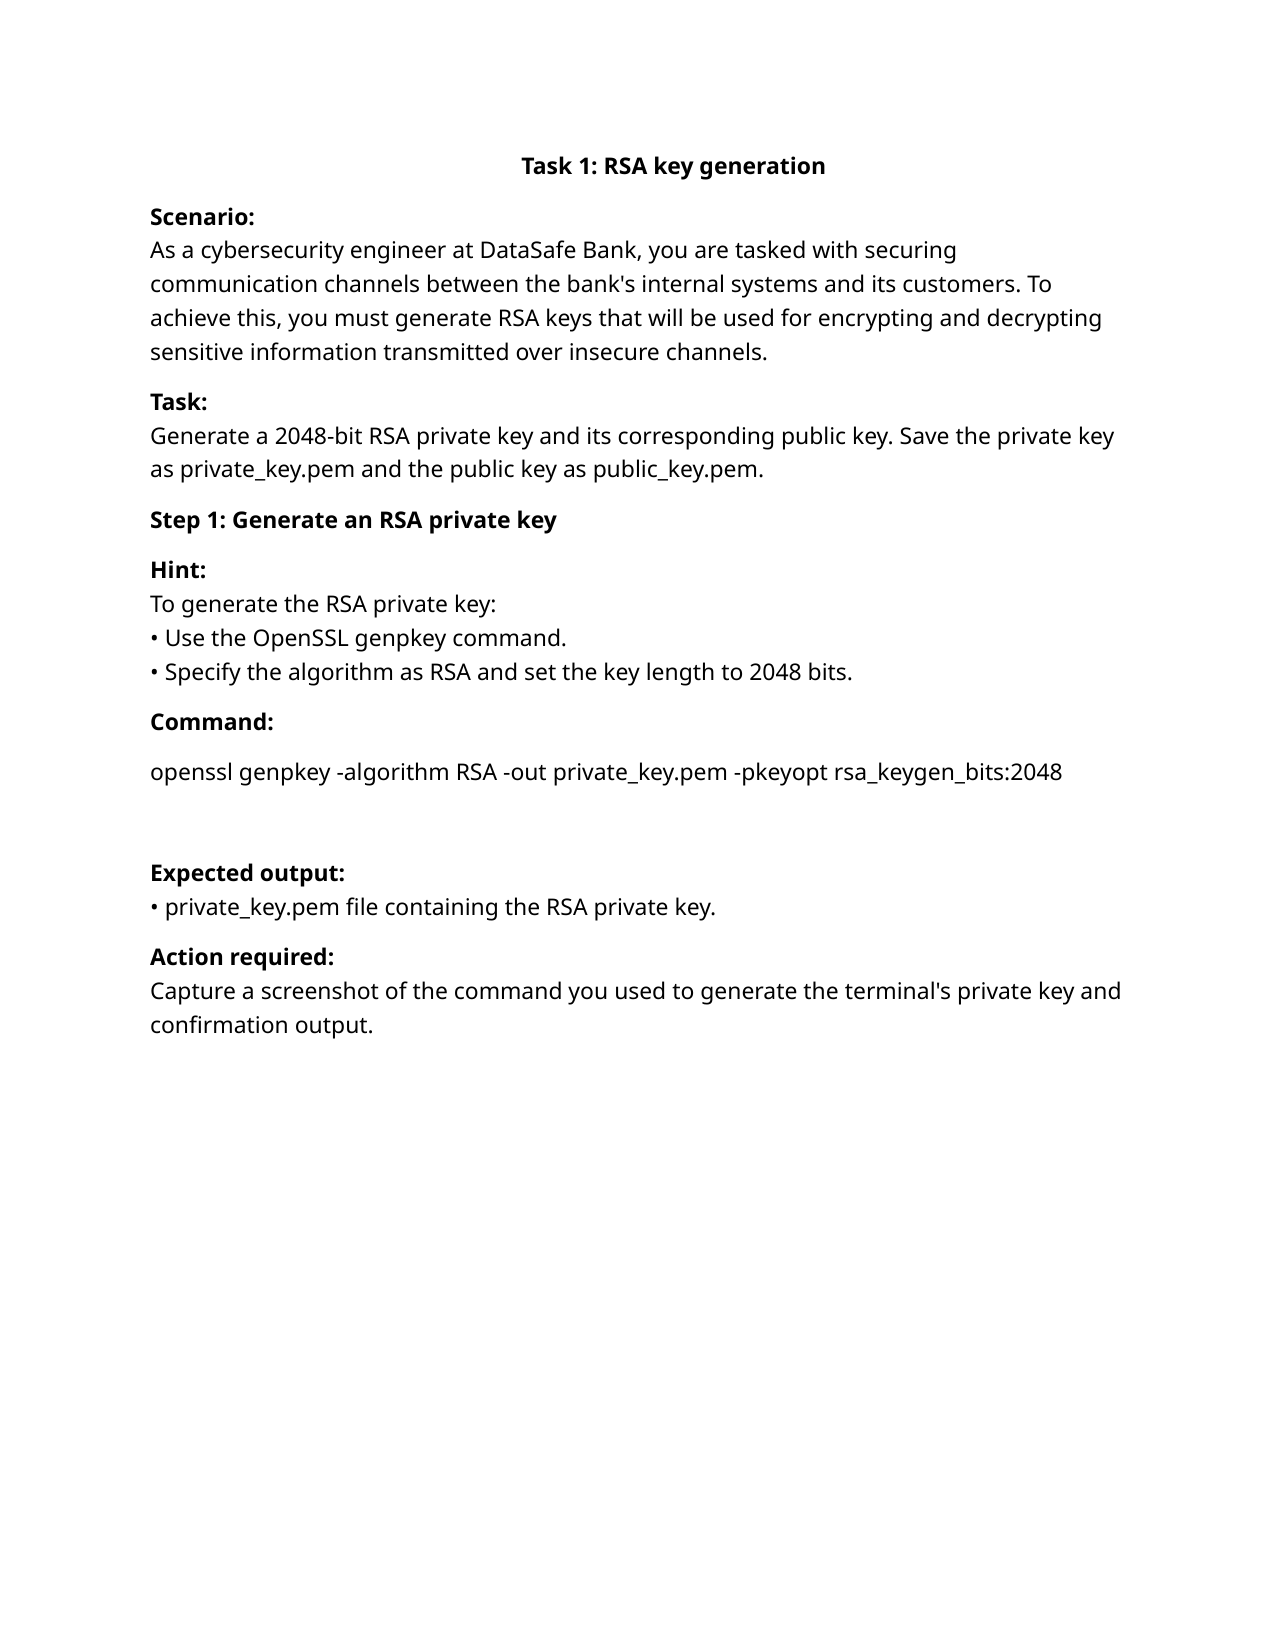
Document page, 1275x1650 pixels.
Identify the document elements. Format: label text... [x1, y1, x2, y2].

text Expected output: • private_key.pem file containing the RSA private key. [150, 857, 1125, 922]
text Command: [150, 706, 1125, 737]
text openssl genpkey -algorithm RSA -out private_key.pem -pkeyopt rsa_keygen_bits:2048 [150, 756, 1125, 787]
text Task: Generate a 2048-bit RSA private key and its corresponding public key. Save the private key as private_key.pem and the public key as public_key.pem. [150, 386, 1125, 484]
text Task 1: RSA key generation [150, 150, 1125, 181]
text Hint: To generate the RSA private key: • Use the OpenSSL genpkey command. • Specify the algorithm as RSA and set the key length to 2048 bits. [150, 554, 1125, 687]
text Step 1: Generate an RSA private key [150, 504, 1125, 535]
text Scenario: As a cybersecurity engineer at DataSafe Bank, you are tasked with securing communication channels between the bank's internal systems and its customers. To achieve this, you must generate RSA keys that will be used for encrypting and decrypting sensitive information transmitted over insecure channels. [150, 200, 1125, 367]
text Action required: Capture a screenshot of the command you used to generate the terminal's private key and confirmation output. [150, 941, 1125, 1040]
